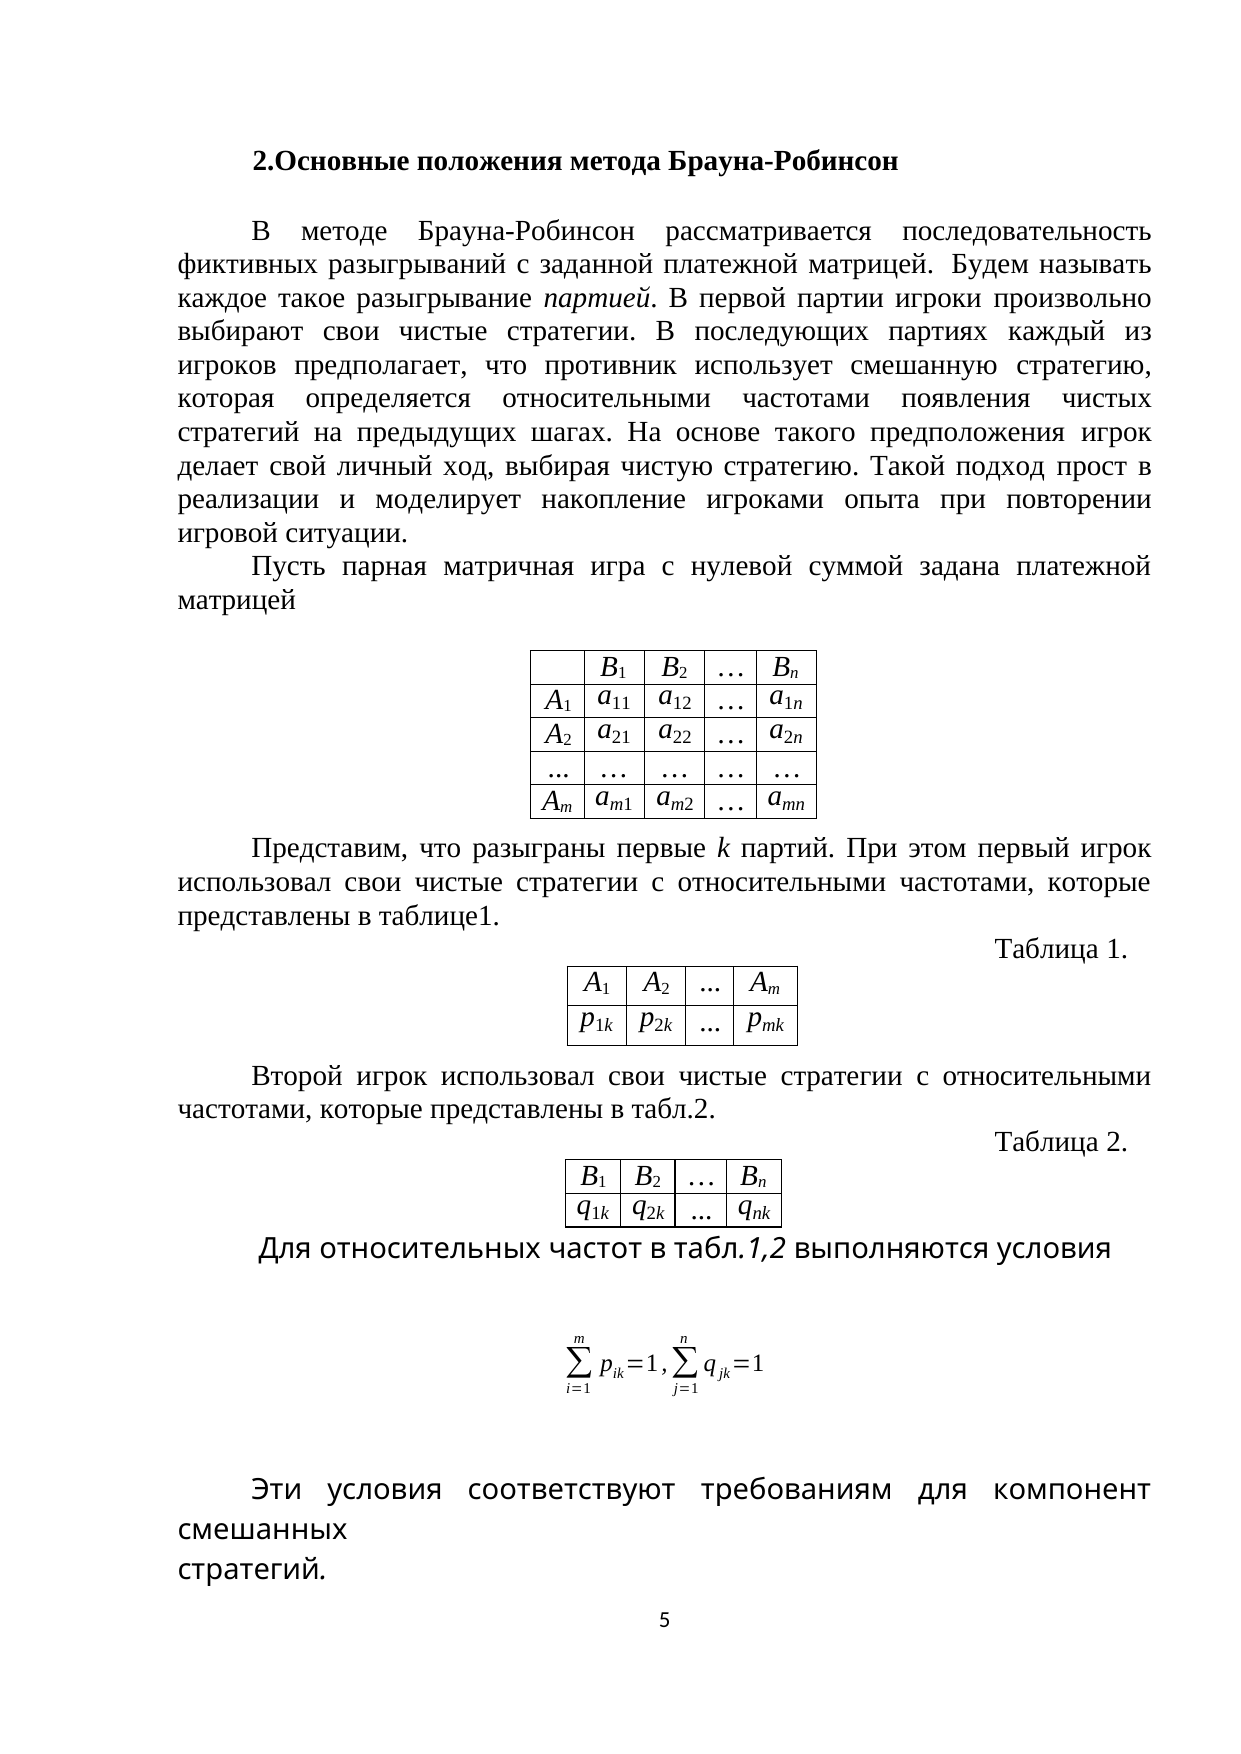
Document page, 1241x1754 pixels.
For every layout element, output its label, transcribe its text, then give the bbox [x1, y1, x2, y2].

table_header Вn [757, 651, 816, 683]
table_cell a1n [757, 685, 816, 717]
table_cell pmk [734, 1006, 797, 1045]
subtitle 2.Основные положения метода Брауна-Робинсон [252, 143, 1152, 177]
table_header В2 [645, 651, 704, 683]
text Представим, что разыграны первые k партий. При этом первый игрок использовал свои чистые стратегии с относительными частотами, которые представлены в таблице1. [177, 831, 1152, 931]
table_cell … [757, 752, 816, 784]
table_header В1 [585, 651, 644, 683]
table_cell … [585, 752, 644, 784]
table_cell … [705, 785, 756, 818]
table_header ... [686, 967, 733, 1005]
text Пусть парная матричная игра с нулевой суммой задана платежной матрицей [177, 548, 1152, 615]
text В методе Брауна-Робинсон рассматривается последовательность фиктивных разыгрываний с заданной платежной матрицей. Будем называть каждое такое разыгрывание партией. В первой партии игроки произвольно выбирают свои чистые стратегии. В последующих партиях каждый из игроков предполагает, что противник использует смешанную стратегию, которая определяется относительными частотами появления чистых стратегий на предыдущих шагах. На основе такого предположения игрок делает свой личный ход, выбирая чистую стратегию. Такой подход прост в реализации и моделирует накопление игроками опыта при повторении игровой ситуации. [177, 213, 1152, 548]
text Для относительных частот в табл.1,2 выполняются условия [177, 1227, 1152, 1267]
table_cell am2 [645, 785, 704, 818]
table_cell am1 [585, 785, 644, 818]
table_header Вn [727, 1160, 781, 1193]
table_cell amn [757, 785, 816, 818]
table_cell … [705, 752, 756, 784]
table_cell q2k [621, 1194, 674, 1226]
table_cell … [705, 718, 756, 751]
table_cell p1k [568, 1006, 626, 1045]
table_cell a2n [757, 718, 816, 751]
table_header В2 [621, 1160, 674, 1193]
table_header А2 [627, 967, 685, 1005]
table_cell … [645, 752, 704, 784]
table_header В1 [566, 1160, 620, 1193]
table_header А1 [568, 967, 626, 1005]
table_header … [705, 651, 756, 683]
table_cell А1 [531, 685, 584, 717]
table_cell … [705, 685, 756, 717]
table_cell qnk [727, 1194, 781, 1226]
text Таблица 1. [177, 931, 1128, 965]
text Таблица 2. [177, 1125, 1128, 1158]
table_header … [676, 1160, 726, 1193]
text Эти условия соответствуют требованиям для компонент смешанных стратегий. [177, 1469, 1152, 1588]
table_cell Аm [531, 785, 584, 818]
table_cell a11 [585, 685, 644, 717]
table_cell ... [531, 752, 584, 784]
table_cell q1k [566, 1194, 620, 1226]
table_header [531, 651, 584, 683]
table_cell p2k [627, 1006, 685, 1045]
table_cell ... [676, 1194, 726, 1226]
table_cell a21 [585, 718, 644, 751]
table_header Аm [734, 967, 797, 1005]
text Второй игрок использовал свои чистые стратегии с относительными частотами, которые представлены в табл.2. [177, 1058, 1152, 1125]
table_cell А2 [531, 718, 584, 751]
table_cell ... [686, 1006, 733, 1045]
table_cell a22 [645, 718, 704, 751]
table_cell a12 [645, 685, 704, 717]
